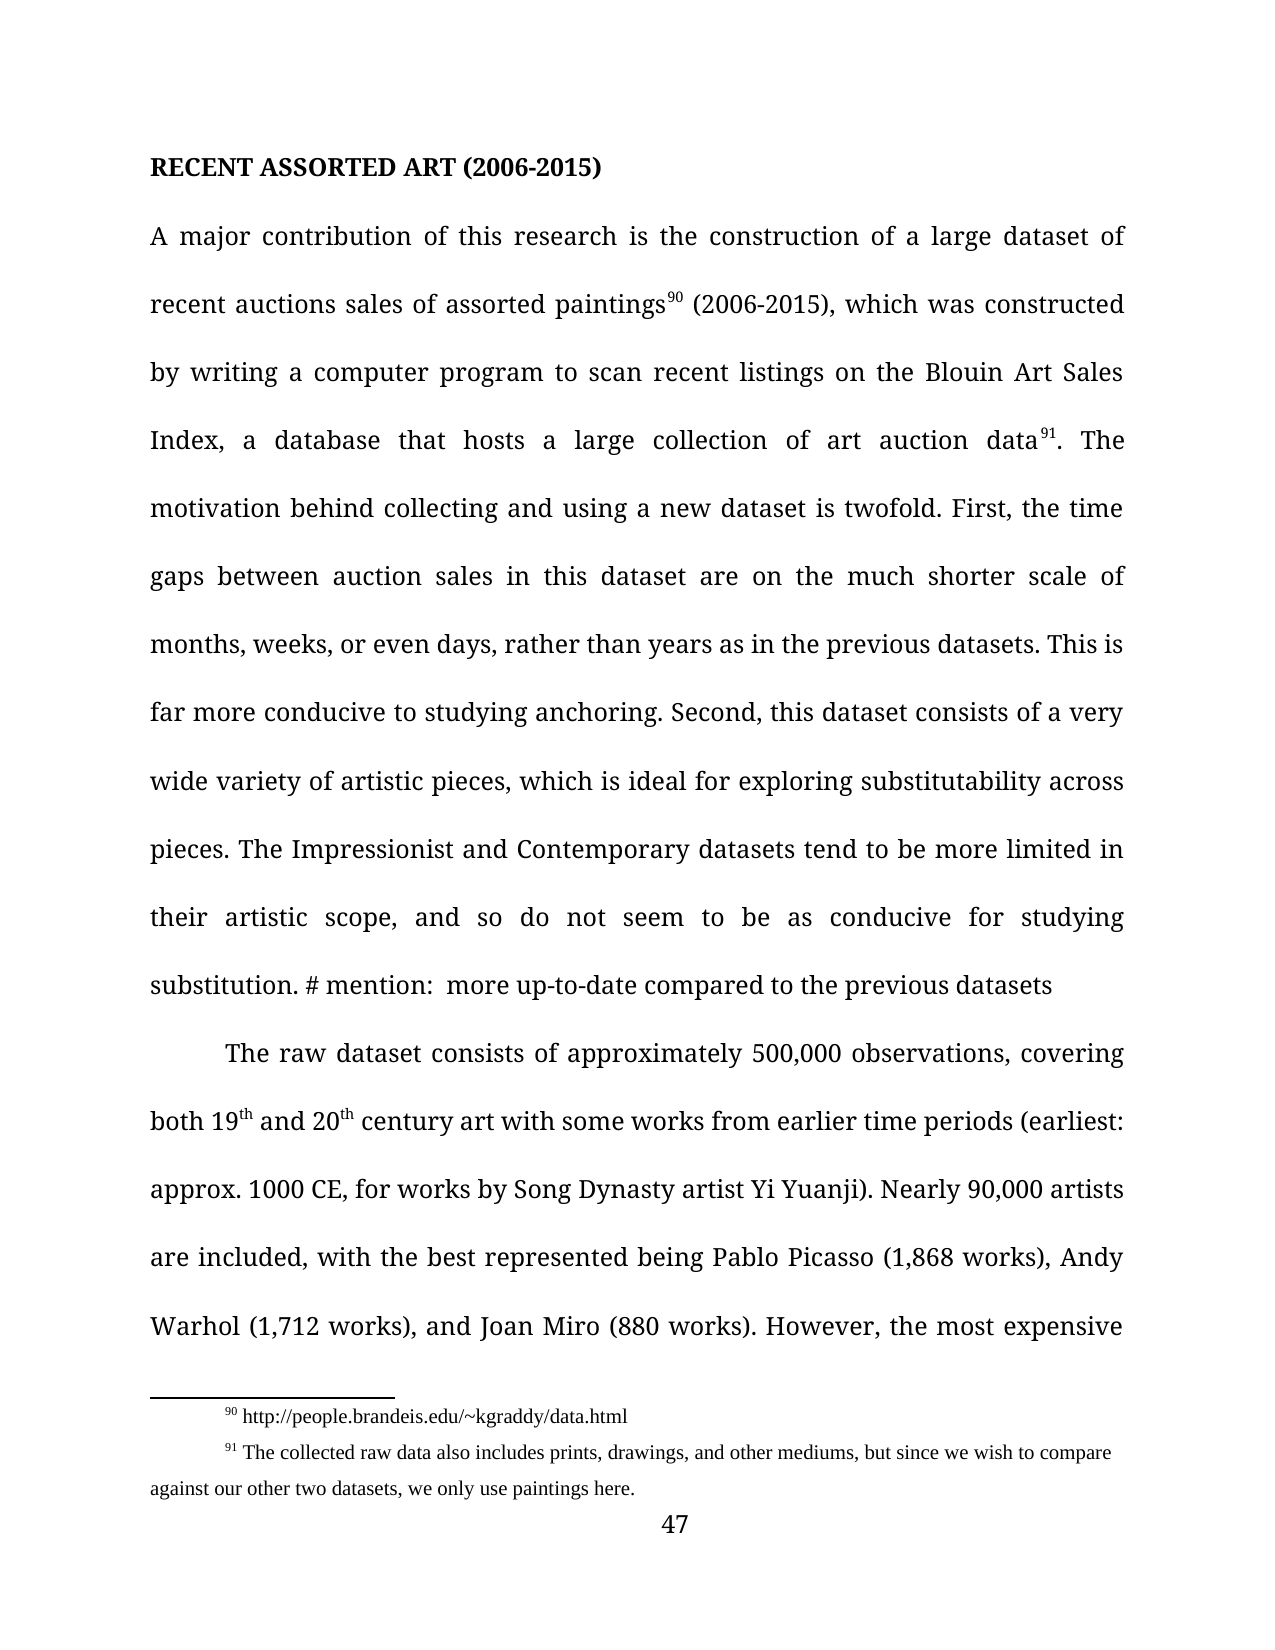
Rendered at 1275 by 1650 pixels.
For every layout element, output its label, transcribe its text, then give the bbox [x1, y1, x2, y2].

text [150, 1036, 1125, 1342]
text RECENT ASSORTED ART (2006-2015) [150, 150, 1125, 184]
text A major contribution of this research is the construction of a large dataset of recent auctions sales of assorted paintings (2006-2015), which was constructed by writing a computer program to scan recent listings on the Blouin Art Sales Index, a database that hosts a large collection of art auction data. The motivation behind collecting and using a new dataset is twofold. First, the time gaps between auction sales in this dataset are on the much shorter scale of months, weeks, or even days, rather than years as in the previous datasets. This is far more conducive to studying anchoring. Second, this dataset consists of a very wide variety of artistic pieces, which is ideal for exploring substitutability across pieces. The Impressionist and Contemporary datasets tend to be more limited in their artistic scope, and so do not seem to be as conducive for studying substitution. # mention: more up-to-date compared to the previous datasets [150, 218, 1125, 1002]
